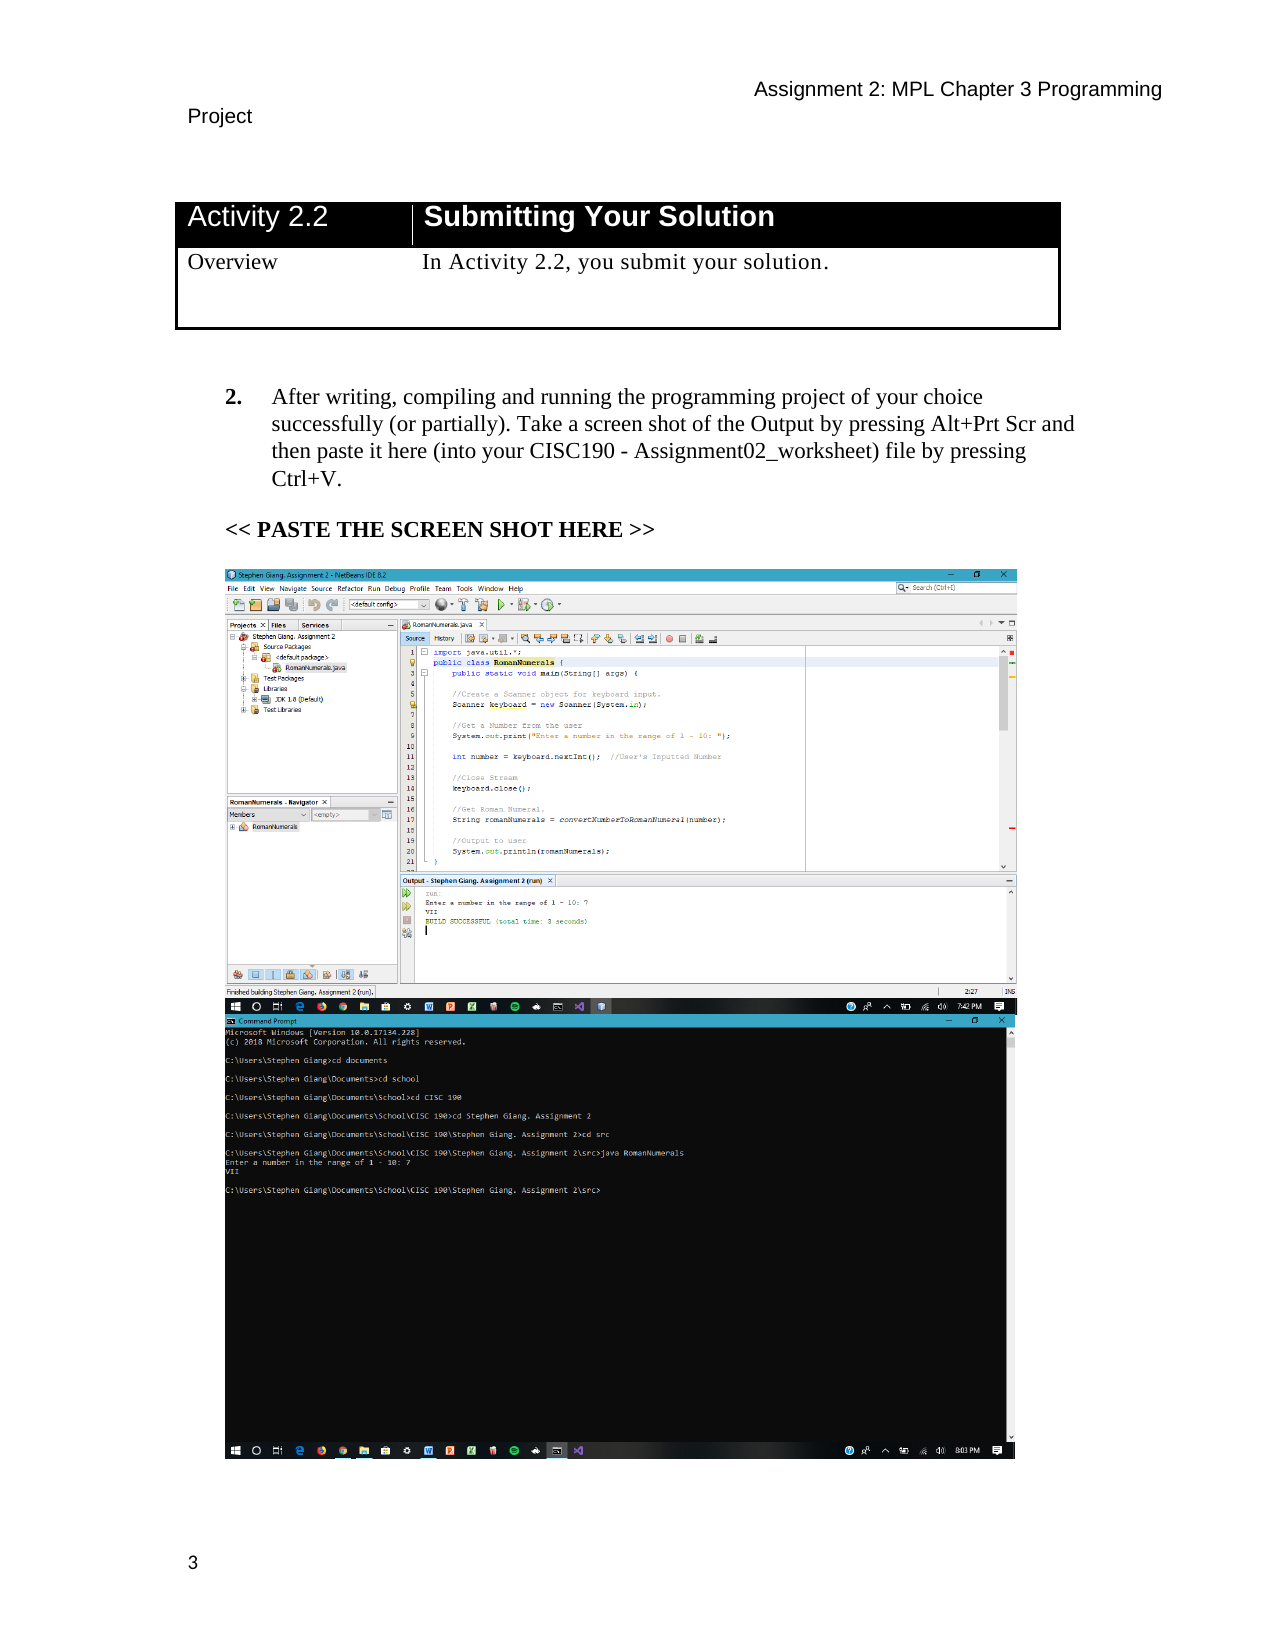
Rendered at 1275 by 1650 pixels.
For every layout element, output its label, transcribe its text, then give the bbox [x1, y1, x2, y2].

table_cell In Activity 2.2, you submit your solution. [413, 248, 1058, 327]
text << PASTE THE SCREEN SHOT HERE >> [225, 516, 1087, 543]
list After writing, compiling and running the programming project of your choice successfully (or partially). Take a screen shot of the Output by pressing Alt+Prt Scr and then paste it here (into your CISC190 - Assignment02_worksheet) file by pressing Ctrl+V. [225, 383, 1087, 491]
table_header Submitting Your Solution [413, 205, 1058, 245]
table_cell Overview [178, 248, 412, 327]
table_header Activity 2.2 [178, 205, 412, 245]
picture [225, 569, 1018, 1459]
